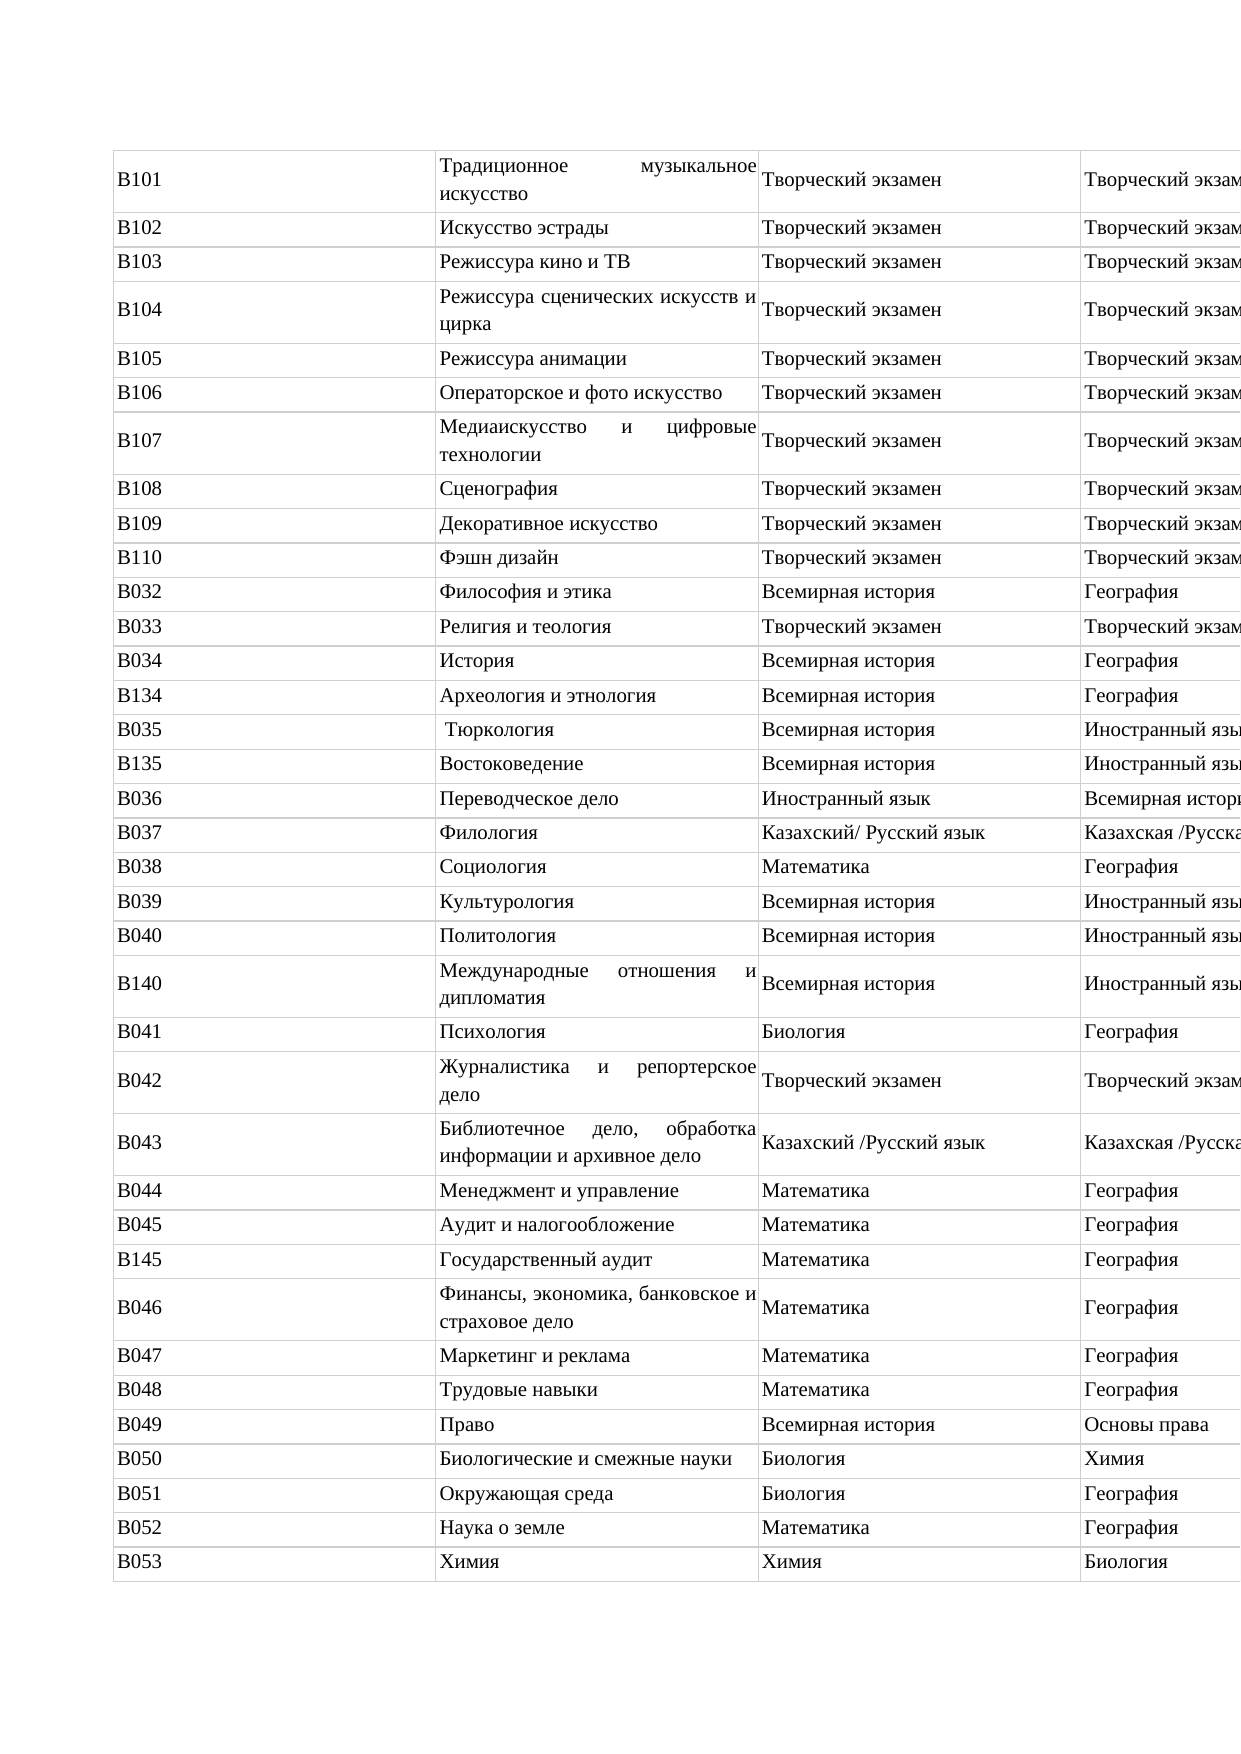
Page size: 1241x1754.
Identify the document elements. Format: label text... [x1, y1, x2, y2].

table_cell В101 [114, 151, 435, 212]
table_cell География [1081, 1513, 1240, 1546]
table_cell География [1081, 853, 1240, 886]
table_cell Всемирная история [759, 715, 1080, 748]
table_cell Психология [436, 1018, 758, 1051]
table_cell Традиционное музыкальное искусство [436, 151, 758, 212]
table_cell В040 [114, 922, 435, 955]
table_cell Журналистика и репортерское дело [436, 1052, 758, 1113]
table_cell В107 [114, 413, 435, 473]
table_cell Декоративное искусство [436, 509, 758, 542]
table_cell Творческий экзамен [759, 213, 1080, 246]
table_cell Всемирная история [1081, 784, 1240, 817]
table_cell Творческий экзамен [759, 475, 1080, 508]
table_cell В038 [114, 853, 435, 886]
table_cell Государственный аудит [436, 1245, 758, 1278]
table_cell Химия [759, 1548, 1080, 1581]
table_cell География [1081, 681, 1240, 714]
table_cell Переводческое дело [436, 784, 758, 817]
table_cell Творческий экзамен [1081, 1052, 1240, 1113]
table_cell Всемирная история [759, 956, 1080, 1017]
table_cell География [1081, 1341, 1240, 1374]
table_cell Археология и этнология [436, 681, 758, 714]
table_cell Искусство эстрады [436, 213, 758, 246]
table_cell Политология [436, 922, 758, 955]
table_cell Химия [436, 1548, 758, 1581]
table_cell Математика [759, 1376, 1080, 1409]
table_cell Творческий экзамен [759, 378, 1080, 411]
table_cell Казахская /Русская литература [1081, 819, 1240, 852]
table_cell Творческий экзамен [759, 612, 1080, 645]
table_cell Сценография [436, 475, 758, 508]
table_cell География [1081, 1479, 1240, 1512]
table_cell Филология [436, 819, 758, 852]
table_cell География [1081, 578, 1240, 611]
table_cell В053 [114, 1548, 435, 1581]
table_cell В032 [114, 578, 435, 611]
table_cell Медиаискусство и цифровые технологии [436, 413, 758, 473]
table_cell В043 [114, 1114, 435, 1175]
table_cell Математика [759, 1211, 1080, 1244]
table_cell Иностранный язык [1081, 887, 1240, 920]
table_cell В035 [114, 715, 435, 748]
table_cell Казахский /Русский язык [759, 1114, 1080, 1175]
table_cell Творческий экзамен [1081, 413, 1240, 473]
table_cell Всемирная история [759, 750, 1080, 783]
table_cell Финансы, экономика, банковское и страховое дело [436, 1279, 758, 1340]
table_cell Иностранный язык [1081, 715, 1240, 748]
table_cell В049 [114, 1410, 435, 1443]
table_cell Творческий экзамен [1081, 213, 1240, 246]
table_cell Творческий экзамен [1081, 509, 1240, 542]
table_cell В034 [114, 647, 435, 680]
table_cell Международные отношения и дипломатия [436, 956, 758, 1017]
table_cell Всемирная история [759, 1410, 1080, 1443]
table_cell В134 [114, 681, 435, 714]
table_cell В051 [114, 1479, 435, 1512]
table_cell Творческий экзамен [759, 151, 1080, 212]
table_cell Религия и теология [436, 612, 758, 645]
table_cell Творческий экзамен [1081, 344, 1240, 377]
table_cell Математика [759, 1279, 1080, 1340]
table_cell Окружающая среда [436, 1479, 758, 1512]
table_cell Всемирная история [759, 578, 1080, 611]
table_cell Биология [759, 1018, 1080, 1051]
table_cell Химия [1081, 1445, 1240, 1478]
table_cell Иностранный язык [1081, 956, 1240, 1017]
table_cell Менеджмент и управление [436, 1176, 758, 1209]
table_cell Творческий экзамен [1081, 282, 1240, 343]
table_cell Творческий экзамен [1081, 612, 1240, 645]
table_cell Аудит и налогообложение [436, 1211, 758, 1244]
table_cell География [1081, 1279, 1240, 1340]
table_cell Математика [759, 1341, 1080, 1374]
table_cell Творческий экзамен [759, 248, 1080, 281]
table_cell Биологические и смежные науки [436, 1445, 758, 1478]
table_cell Основы права [1081, 1410, 1240, 1443]
table_cell В105 [114, 344, 435, 377]
table_cell В050 [114, 1445, 435, 1478]
table_cell Тюркология [436, 715, 758, 748]
table_cell В048 [114, 1376, 435, 1409]
table_cell Режиссура сценических искусств и цирка [436, 282, 758, 343]
table_cell Математика [759, 1176, 1080, 1209]
table_cell География [1081, 1176, 1240, 1209]
table_cell Операторское и фото искусство [436, 378, 758, 411]
table_cell Социология [436, 853, 758, 886]
table_cell В052 [114, 1513, 435, 1546]
table_cell Всемирная история [759, 681, 1080, 714]
table_cell География [1081, 1245, 1240, 1278]
table_cell Всемирная история [759, 887, 1080, 920]
table_cell Наука о земле [436, 1513, 758, 1546]
table_cell В106 [114, 378, 435, 411]
table_cell В102 [114, 213, 435, 246]
table_cell Культурология [436, 887, 758, 920]
table_cell Творческий экзамен [759, 509, 1080, 542]
table_cell История [436, 647, 758, 680]
table_cell Право [436, 1410, 758, 1443]
table_cell Творческий экзамен [759, 413, 1080, 473]
table_cell В145 [114, 1245, 435, 1278]
table_cell Всемирная история [759, 922, 1080, 955]
table_cell Казахская /Русская литература [1081, 1114, 1240, 1175]
table_cell Творческий экзамен [1081, 151, 1240, 212]
table_cell В036 [114, 784, 435, 817]
table_cell Биология [759, 1445, 1080, 1478]
table_cell Иностранный язык [1081, 922, 1240, 955]
table_cell Всемирная история [759, 647, 1080, 680]
table_cell Иностранный язык [1081, 750, 1240, 783]
table_cell Режиссура кино и ТВ [436, 248, 758, 281]
table_cell Творческий экзамен [759, 544, 1080, 577]
table_cell Иностранный язык [759, 784, 1080, 817]
table_cell Творческий экзамен [759, 344, 1080, 377]
table_cell В033 [114, 612, 435, 645]
table_cell Маркетинг и реклама [436, 1341, 758, 1374]
table_cell В109 [114, 509, 435, 542]
table_cell Творческий экзамен [1081, 544, 1240, 577]
table_cell Творческий экзамен [759, 282, 1080, 343]
table_cell В041 [114, 1018, 435, 1051]
table_cell В103 [114, 248, 435, 281]
table_cell Творческий экзамен [1081, 475, 1240, 508]
table_cell Биология [759, 1479, 1080, 1512]
table_cell В140 [114, 956, 435, 1017]
table_cell Биология [1081, 1548, 1240, 1581]
table_cell В104 [114, 282, 435, 343]
table_cell В037 [114, 819, 435, 852]
table_cell География [1081, 1211, 1240, 1244]
table_cell География [1081, 1018, 1240, 1051]
table_cell В042 [114, 1052, 435, 1113]
table_cell В047 [114, 1341, 435, 1374]
table_cell Математика [759, 853, 1080, 886]
table_cell Математика [759, 1245, 1080, 1278]
table_cell Режиссура анимации [436, 344, 758, 377]
table_cell Творческий экзамен [1081, 248, 1240, 281]
table_cell География [1081, 647, 1240, 680]
table_cell Казахский/ Русский язык [759, 819, 1080, 852]
table_cell В044 [114, 1176, 435, 1209]
table_cell Творческий экзамен [759, 1052, 1080, 1113]
table_cell Трудовые навыки [436, 1376, 758, 1409]
table_cell География [1081, 1376, 1240, 1409]
table_cell Математика [759, 1513, 1080, 1546]
table_cell В046 [114, 1279, 435, 1340]
table_cell В135 [114, 750, 435, 783]
table_cell Фэшн дизайн [436, 544, 758, 577]
table_cell В108 [114, 475, 435, 508]
table_cell В045 [114, 1211, 435, 1244]
table_cell Востоковедение [436, 750, 758, 783]
table_cell Творческий экзамен [1081, 378, 1240, 411]
table_cell В110 [114, 544, 435, 577]
table_cell В039 [114, 887, 435, 920]
table_cell Философия и этика [436, 578, 758, 611]
table_cell Библиотечное дело, обработка информации и архивное дело [436, 1114, 758, 1175]
